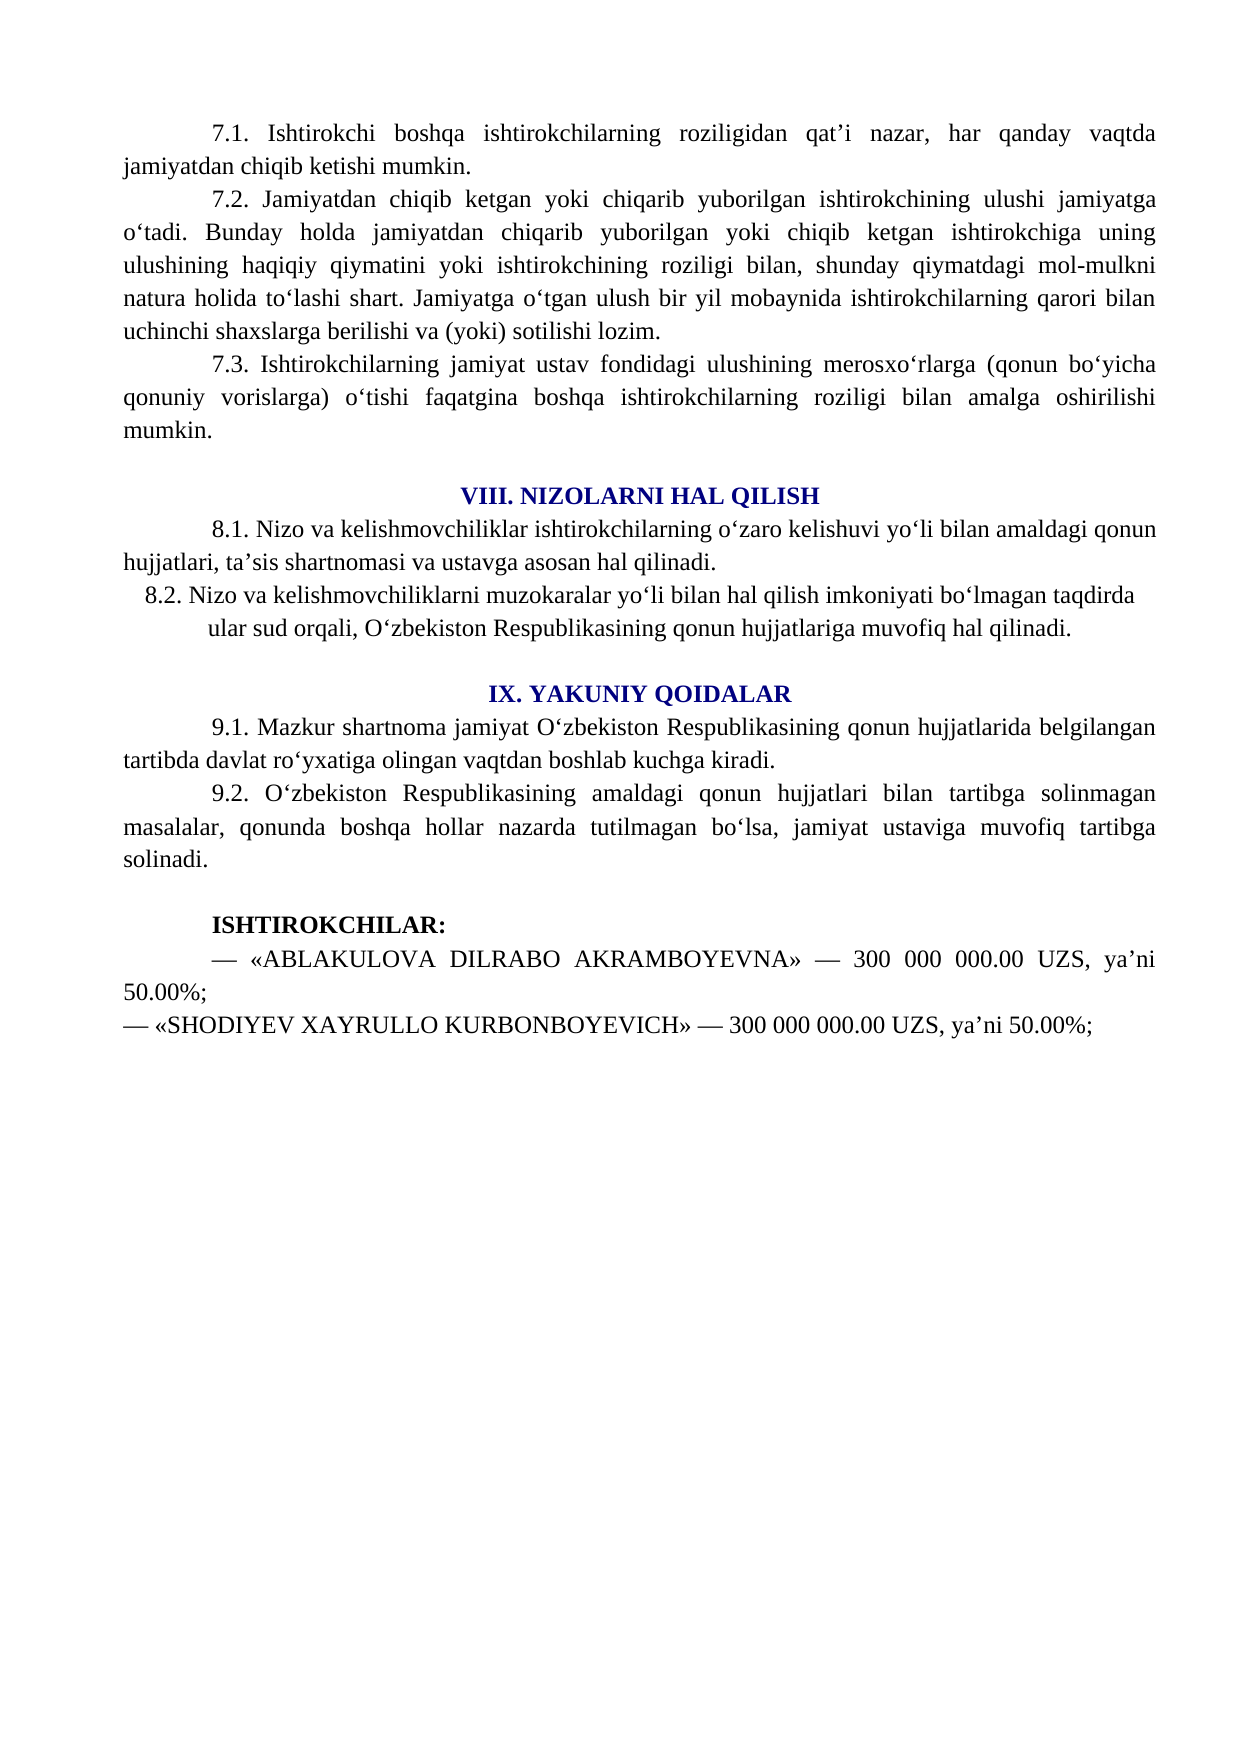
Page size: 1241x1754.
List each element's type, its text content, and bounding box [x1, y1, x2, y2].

text VIII. NIZOLARNI HAL QILISH [123, 481, 1157, 510]
text IX. YAKUNIY QOIDALAR [123, 679, 1157, 708]
text 8.1. Nizo va kelishmovchiliklar ishtirokchilarning o‘zaro kelishuvi yo‘li bilan amaldagi qonun hujjatlari, ta’sis shartnomasi va ustavga asosan hal qilinadi. [123, 514, 1157, 576]
text 7.1. Ishtirokchi boshqa ishtirokchilarning roziligidan qat’i nazar, har qanday vaqtda jamiyatdan chiqib ketishi mumkin. [123, 118, 1157, 180]
text 9.1. Mazkur shartnoma jamiyat O‘zbekiston Respublikasining qonun hujjatlarida belgilangan tartibda davlat ro‘yxatiga olingan vaqtdan boshlab kuchga kiradi. [123, 712, 1157, 774]
text 7.2. Jamiyatdan chiqib ketgan yoki chiqarib yuborilgan ishtirokchining ulushi jamiyatga o‘tadi. Bunday holda jamiyatdan chiqarib yuborilgan yoki chiqib ketgan ishtirokchiga uning ulushining haqiqiy qiymatini yoki ishtirokchining roziligi bilan, shunday qiymatdagi mol-mulkni natura holida to‘lashi shart. Jamiyatga o‘tgan ulush bir yil mobaynida ishtirokchilarning qarori bilan uchinchi shaxslarga berilishi va (yoki) sotilishi lozim. [123, 184, 1157, 345]
text ISHTIROKCHILAR: [123, 911, 1157, 939]
text 7.3. Ishtirokchilarning jamiyat ustav fondidagi ulushining merosxo‘rlarga (qonun bo‘yicha qonuniy vorislarga) o‘tishi faqatgina boshqa ishtirokchilarning roziligi bilan amalga oshirilishi mumkin. [123, 349, 1157, 444]
text — «ABLAKULOVA DILRABO AKRAMBOYEVNA» — 300 000 000.00 UZS, ya’ni 50.00%; — «SHODIYEV XAYRULLO KURBONBOYEVICH» — 300 000 000.00 UZS, ya’ni 50.00%; [123, 944, 1157, 1038]
text 8.2. Nizo va kelishmovchiliklarni muzokaralar yo‘li bilan hal qilish imkoniyati bo‘lmagan taqdirda ular sud orqali, O‘zbekiston Respublikasining qonun hujjatlariga muvofiq hal qilinadi. [123, 580, 1157, 642]
text 9.2. O‘zbekiston Respublikasining amaldagi qonun hujjatlari bilan tartibga solinmagan masalalar, qonunda boshqa hollar nazarda tutilmagan bo‘lsa, jamiyat ustaviga muvofiq tartibga solinadi. [123, 778, 1157, 873]
